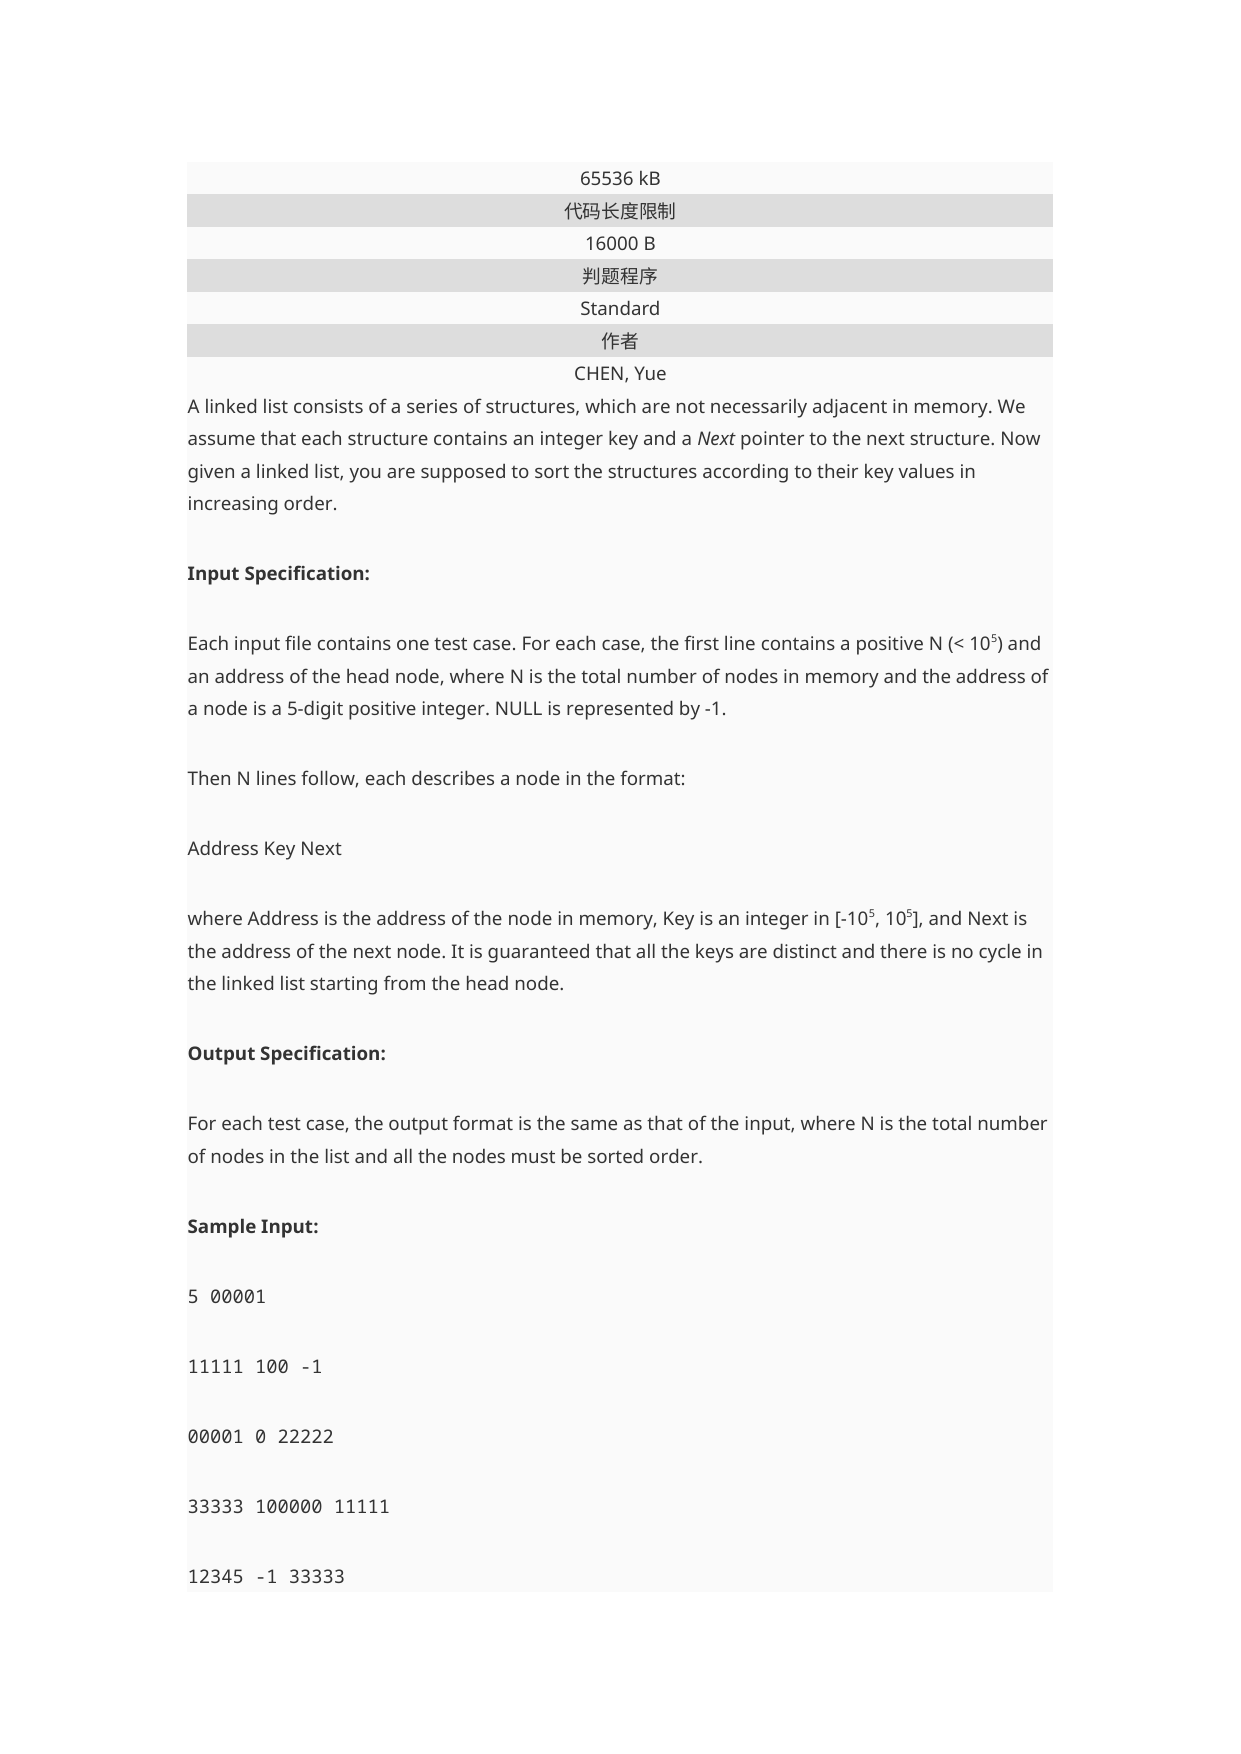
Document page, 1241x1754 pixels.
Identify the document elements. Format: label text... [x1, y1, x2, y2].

text CHEN, Yue [187, 357, 1053, 389]
text A linked list consists of a series of structures, which are not necessarily adjacent in memory. We assume that each structure contains an integer key and a Next pointer to the next structure. Now given a linked list, you are supposed to sort the structures according to their key values in increasing order. [187, 389, 1053, 519]
text 11111 100 -1 [187, 1349, 1053, 1382]
text 判题程序 [187, 259, 1053, 292]
text For each test case, the output format is the same as that of the input, where N is the total number of nodes in the list and all the nodes must be sorted order. [187, 1107, 1053, 1172]
text Address Key Next [187, 832, 1053, 864]
text 5 00001 [187, 1279, 1053, 1312]
text 代码长度限制 [187, 194, 1053, 227]
text 65536 kB [187, 162, 1053, 194]
text 00001 0 22222 [187, 1419, 1053, 1452]
text Input Specification: [187, 557, 1053, 589]
text 16000 B [187, 227, 1053, 259]
text 作者 [187, 324, 1053, 357]
text Output Specification: [187, 1037, 1053, 1069]
text Each input file contains one test case. For each case, the first line contains a positive N (< 105) and an address of the head node, where N is the total number of nodes in memory and the address of a node is a 5-digit positive integer. NULL is represented by -1. [187, 627, 1053, 724]
text 33333 100000 11111 [187, 1489, 1053, 1522]
text Sample Input: [187, 1209, 1053, 1242]
text where Address is the address of the node in memory, Key is an integer in [-105, 105], and Next is the address of the next node. It is guaranteed that all the keys are distinct and there is no cycle in the linked list starting from the head node. [187, 902, 1053, 999]
text Then N lines follow, each describes a node in the format: [187, 762, 1053, 794]
text 12345 -1 33333 [187, 1559, 1053, 1592]
text Standard [187, 292, 1053, 324]
